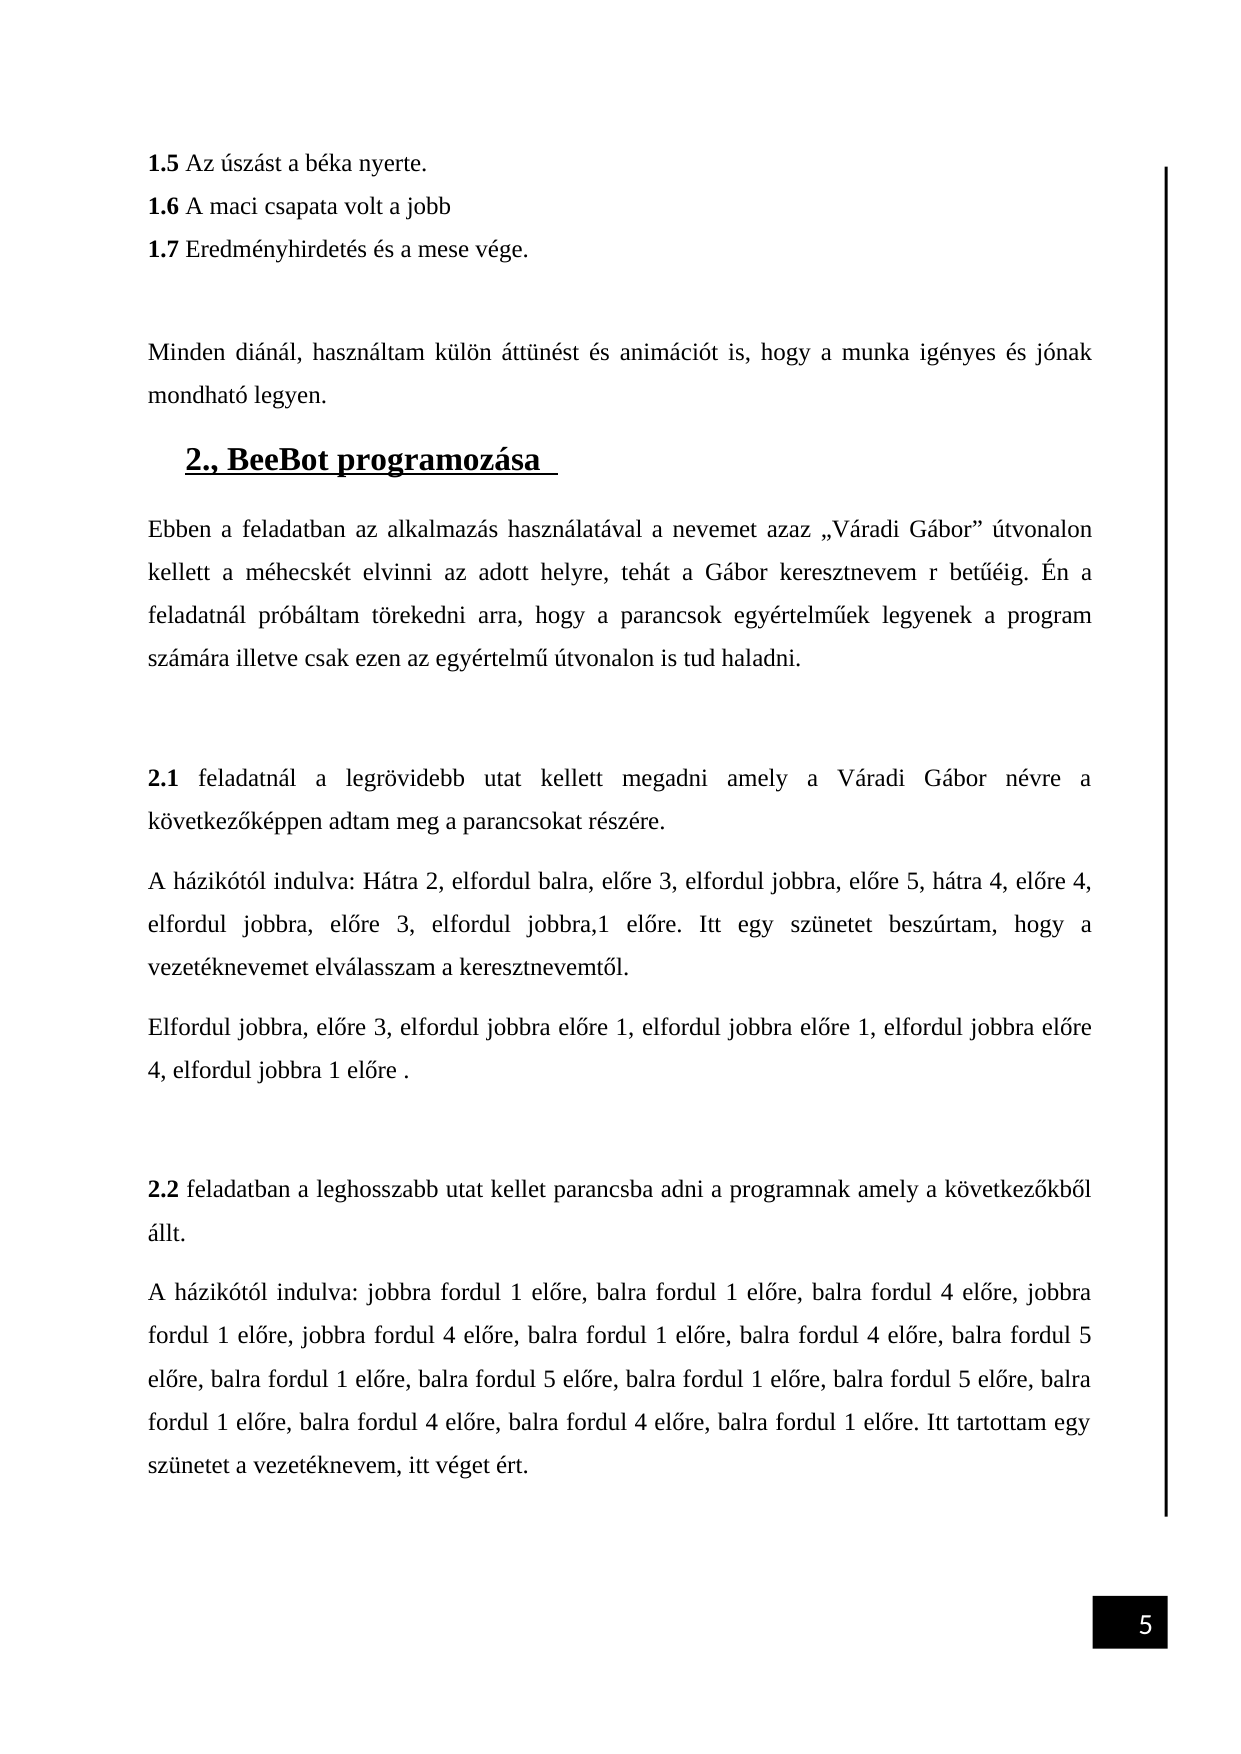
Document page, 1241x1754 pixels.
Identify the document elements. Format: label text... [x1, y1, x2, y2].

list Eredményhirdetés és a mese vége. [148, 234, 1093, 263]
list A maci csapata volt a jobb [148, 191, 1093, 219]
text 2.2 feladatban a leghosszabb utat kellet parancsba adni a programnak amely a következőkből állt. [148, 1174, 1093, 1246]
text A házikótól indulva: jobbra fordul 1 előre, balra fordul 1 előre, balra fordul 4 előre, jobbra fordul 1 előre, jobbra fordul 4 előre, balra fordul 1 előre, balra fordul 4 előre, balra fordul 5 előre, balra fordul 1 előre, balra fordul 5 előre, balra fordul 1 előre, balra fordul 5 előre, balra fordul 1 előre, balra fordul 4 előre, balra fordul 4 előre, balra fordul 1 előre. Itt tartottam egy szünetet a vezetéknevem, itt véget ért. [148, 1277, 1093, 1479]
text 2., BeeBot programozása [185, 440, 1093, 478]
list Az úszást a béka nyerte. [148, 148, 1093, 176]
text A házikótól indulva: Hátra 2, elfordul balra, előre 3, elfordul jobbra, előre 5, hátra 4, előre 4, elfordul jobbra, előre 3, elfordul jobbra,1 előre. Itt egy szünetet beszúrtam, hogy a vezetéknevemet elválasszam a keresztnevemtől. [148, 866, 1093, 981]
text Ebben a feladatban az alkalmazás használatával a nevemet azaz „Váradi Gábor” útvonalon kellett a méhecskét elvinni az adott helyre, tehát a Gábor keresztnevem r betűéig. Én a feladatnál próbáltam törekedni arra, hogy a parancsok egyértelműek legyenek a program számára illetve csak ezen az egyértelmű útvonalon is tud haladni. [148, 514, 1093, 672]
text 2.1 feladatnál a legrövidebb utat kellett megadni amely a Váradi Gábor névre a következőképpen adtam meg a parancsokat részére. [148, 763, 1093, 835]
text Elfordul jobbra, előre 3, elfordul jobbra előre 1, elfordul jobbra előre 1, elfordul jobbra előre 4, elfordul jobbra 1 előre . [148, 1012, 1093, 1084]
text Minden diánál, használtam külön áttünést és animációt is, hogy a munka igényes és jónak mondható legyen. [148, 337, 1093, 409]
